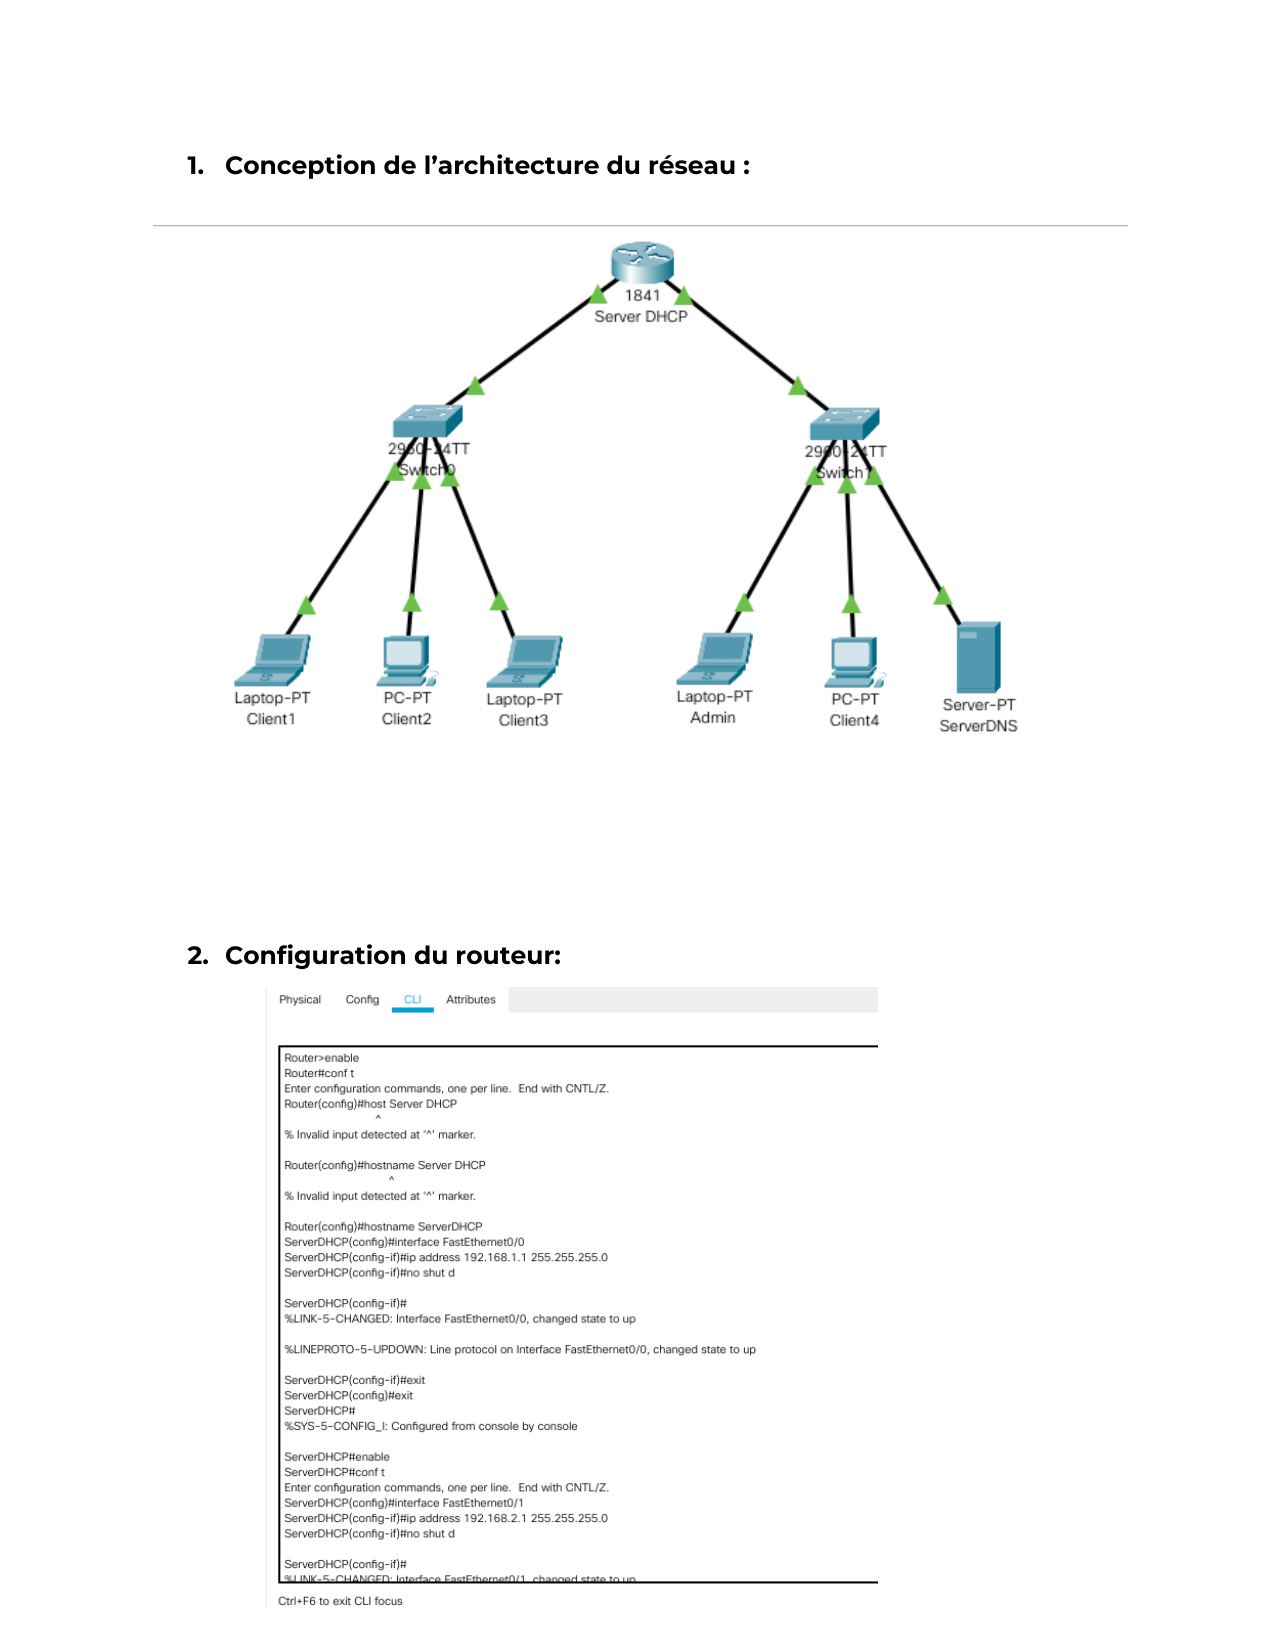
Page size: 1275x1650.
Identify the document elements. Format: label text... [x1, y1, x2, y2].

picture [153, 225, 1129, 792]
list Conception de l’architecture du réseau : [187, 150, 1125, 181]
list Configuration du routeur: [187, 940, 1125, 971]
picture [265, 987, 878, 1607]
